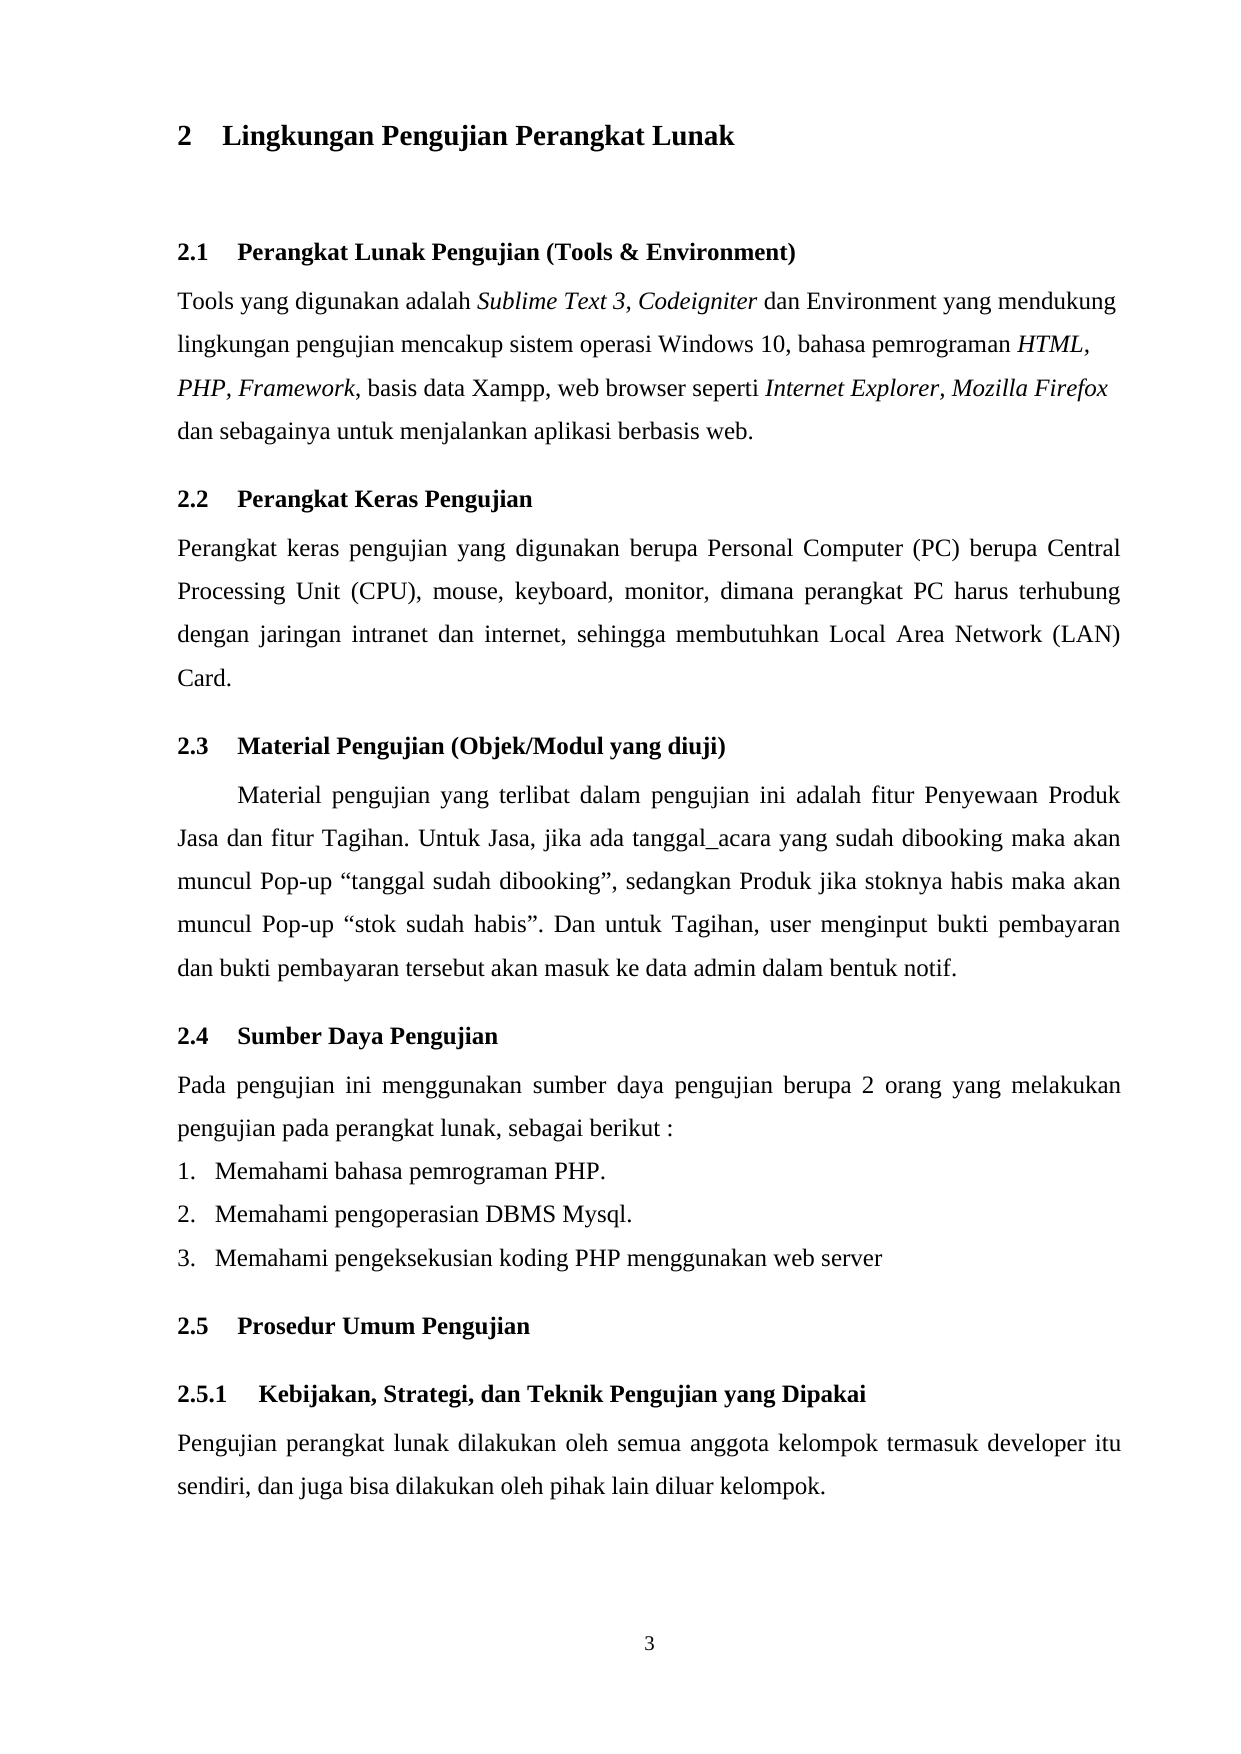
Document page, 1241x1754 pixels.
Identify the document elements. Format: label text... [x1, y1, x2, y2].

list Memahami pengoperasian DBMS Mysql. [177, 1199, 1122, 1228]
text Pengujian perangkat lunak dilakukan oleh semua anggota kelompok termasuk developer itu sendiri, dan juga bisa dilakukan oleh pihak lain diluar kelompok. [177, 1428, 1122, 1500]
subtitle Material Pengujian (Objek/Modul yang diuji) [177, 731, 1122, 759]
text Pada pengujian ini menggunakan sumber daya pengujian berupa 2 orang yang melakukan pengujian pada perangkat lunak, sebagai berikut : [177, 1070, 1122, 1142]
subtitle Sumber Daya Pengujian [177, 1021, 1122, 1049]
list Memahami pengeksekusian koding PHP menggunakan web server [177, 1243, 1122, 1271]
subtitle Perangkat Lunak Pengujian (Tools & Environment) [177, 237, 1122, 266]
text Tools yang digunakan adalah Sublime Text 3, Codeigniter dan Environment yang mendukung lingkungan pengujian mencakup sistem operasi Windows 10, bahasa pemrograman HTML, PHP, Framework, basis data Xampp, web browser seperti Internet Explorer, Mozilla Firefox dan sebagainya untuk menjalankan aplikasi berbasis web. [177, 286, 1122, 444]
subtitle Prosedur Umum Pengujian [177, 1311, 1122, 1339]
subtitle Perangkat Keras Pengujian [177, 484, 1122, 513]
text Perangkat keras pengujian yang digunakan berupa Personal Computer (PC) berupa Central Processing Unit (CPU), mouse, keyboard, monitor, dimana perangkat PC harus terhubung dengan jaringan intranet dan internet, sehingga membutuhkan Local Area Network (LAN) Card. [177, 533, 1122, 691]
list Memahami bahasa pemrograman PHP. [177, 1156, 1122, 1185]
subtitle Kebijakan, Strategi, dan Teknik Pengujian yang Dipakai [177, 1379, 1122, 1408]
subtitle Lingkungan Pengujian Perangkat Lunak [177, 118, 1122, 152]
text Material pengujian yang terlibat dalam pengujian ini adalah fitur Penyewaan Produk Jasa dan fitur Tagihan. Untuk Jasa, jika ada tanggal_acara yang sudah dibooking maka akan muncul Pop-up “tanggal sudah dibooking”, sedangkan Produk jika stoknya habis maka akan muncul Pop-up “stok sudah habis”. Dan untuk Tagihan, user menginput bukti pembayaran dan bukti pembayaran tersebut akan masuk ke data admin dalam bentuk notif. [177, 780, 1122, 981]
